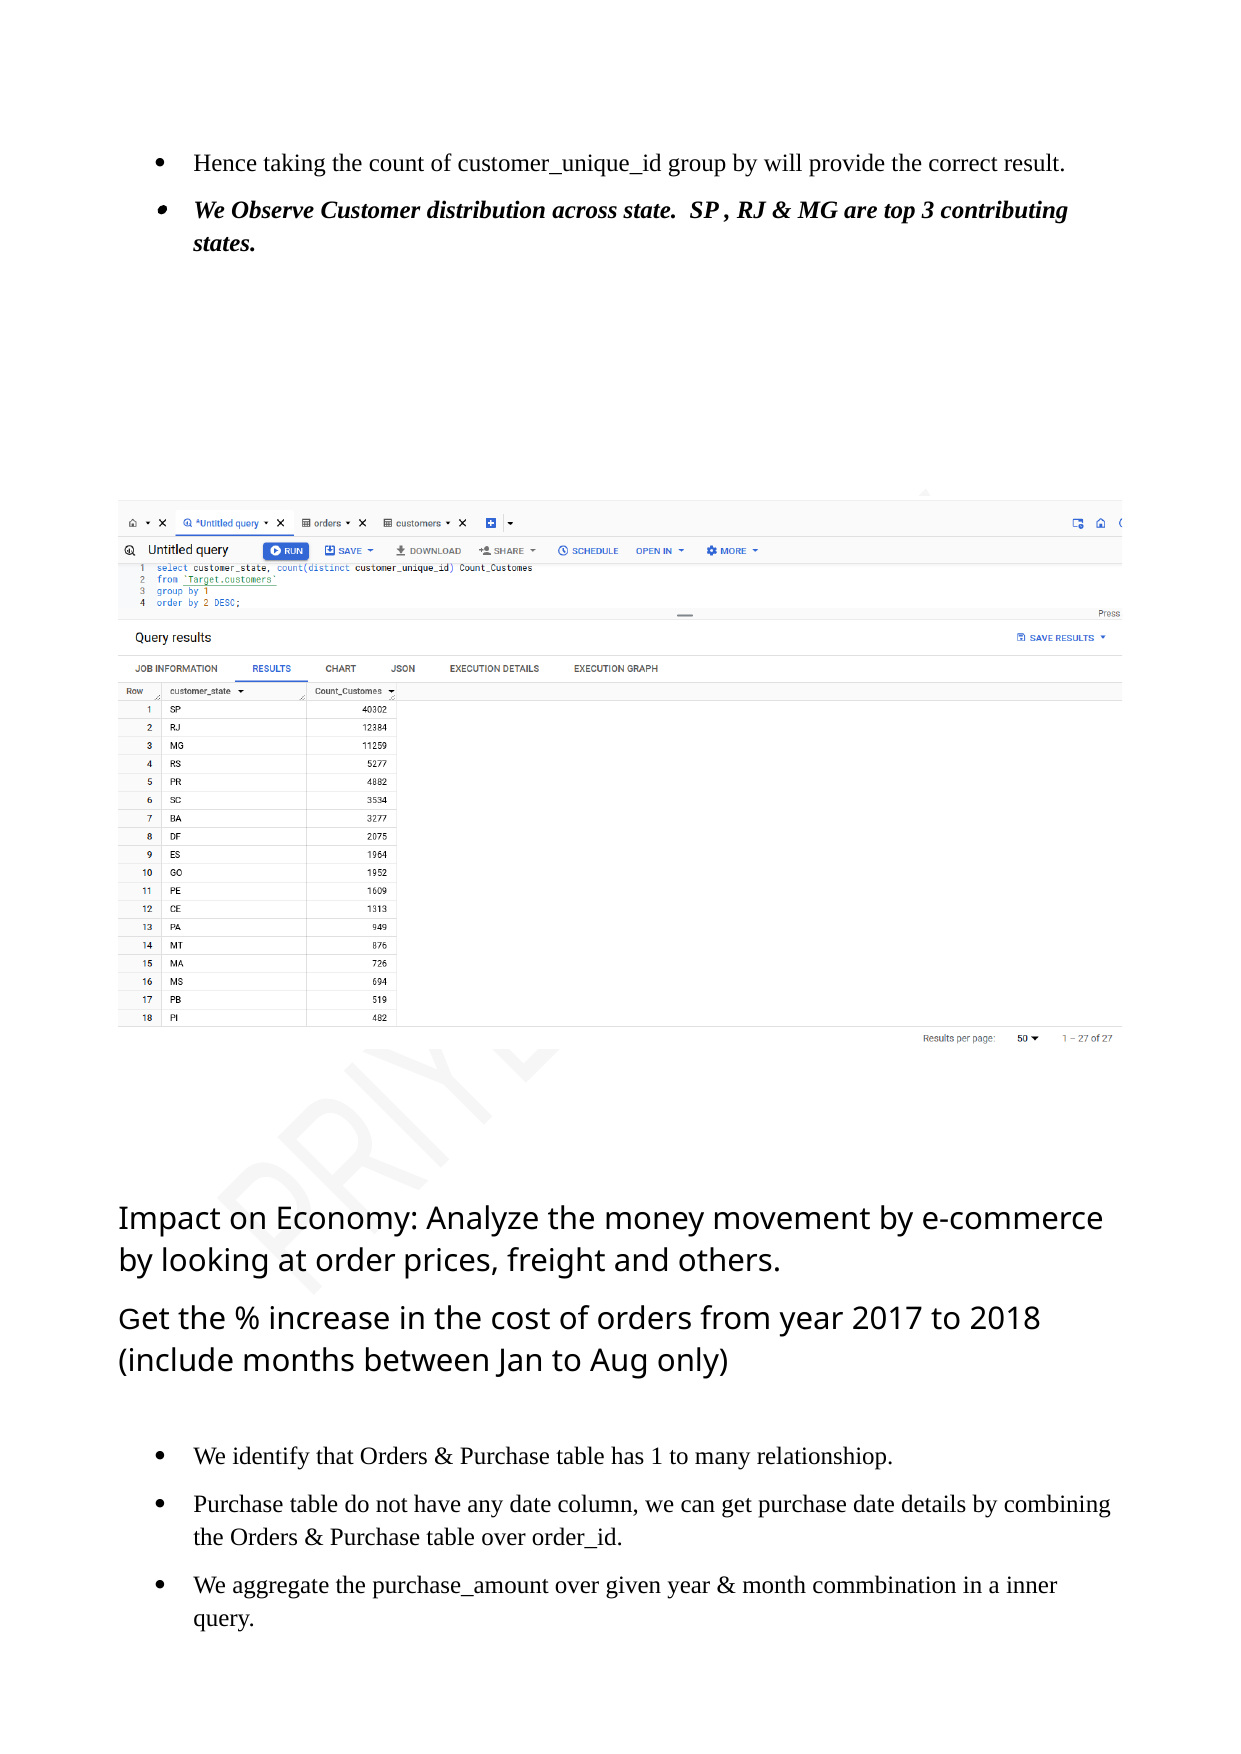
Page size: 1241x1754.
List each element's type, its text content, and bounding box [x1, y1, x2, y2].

list Purchase table do not have any date column, we can get purchase date details by combining the Orders & Purchase table over order_id. [156, 1489, 1122, 1551]
subtitle Impact on Economy: Analyze the money movement by e-commerce by looking at order prices, freight and others. [118, 1196, 1122, 1281]
list Hence taking the count of customer_unique_id group by will provide the correct result. [156, 148, 1122, 176]
subtitle Get the % increase in the cost of orders from year 2017 to 2018 (include months between Jan to Aug only) [118, 1296, 1122, 1381]
list We aggregate the purchase_amount over given year & month commbination in a inner query. [156, 1570, 1122, 1631]
picture [118, 496, 1123, 1049]
list We Observe Customer distribution across state. SP , RJ & MG are top 3 contributing states. [156, 195, 1122, 257]
list We identify that Orders & Purchase table has 1 to many relationshiop. [156, 1441, 1122, 1470]
